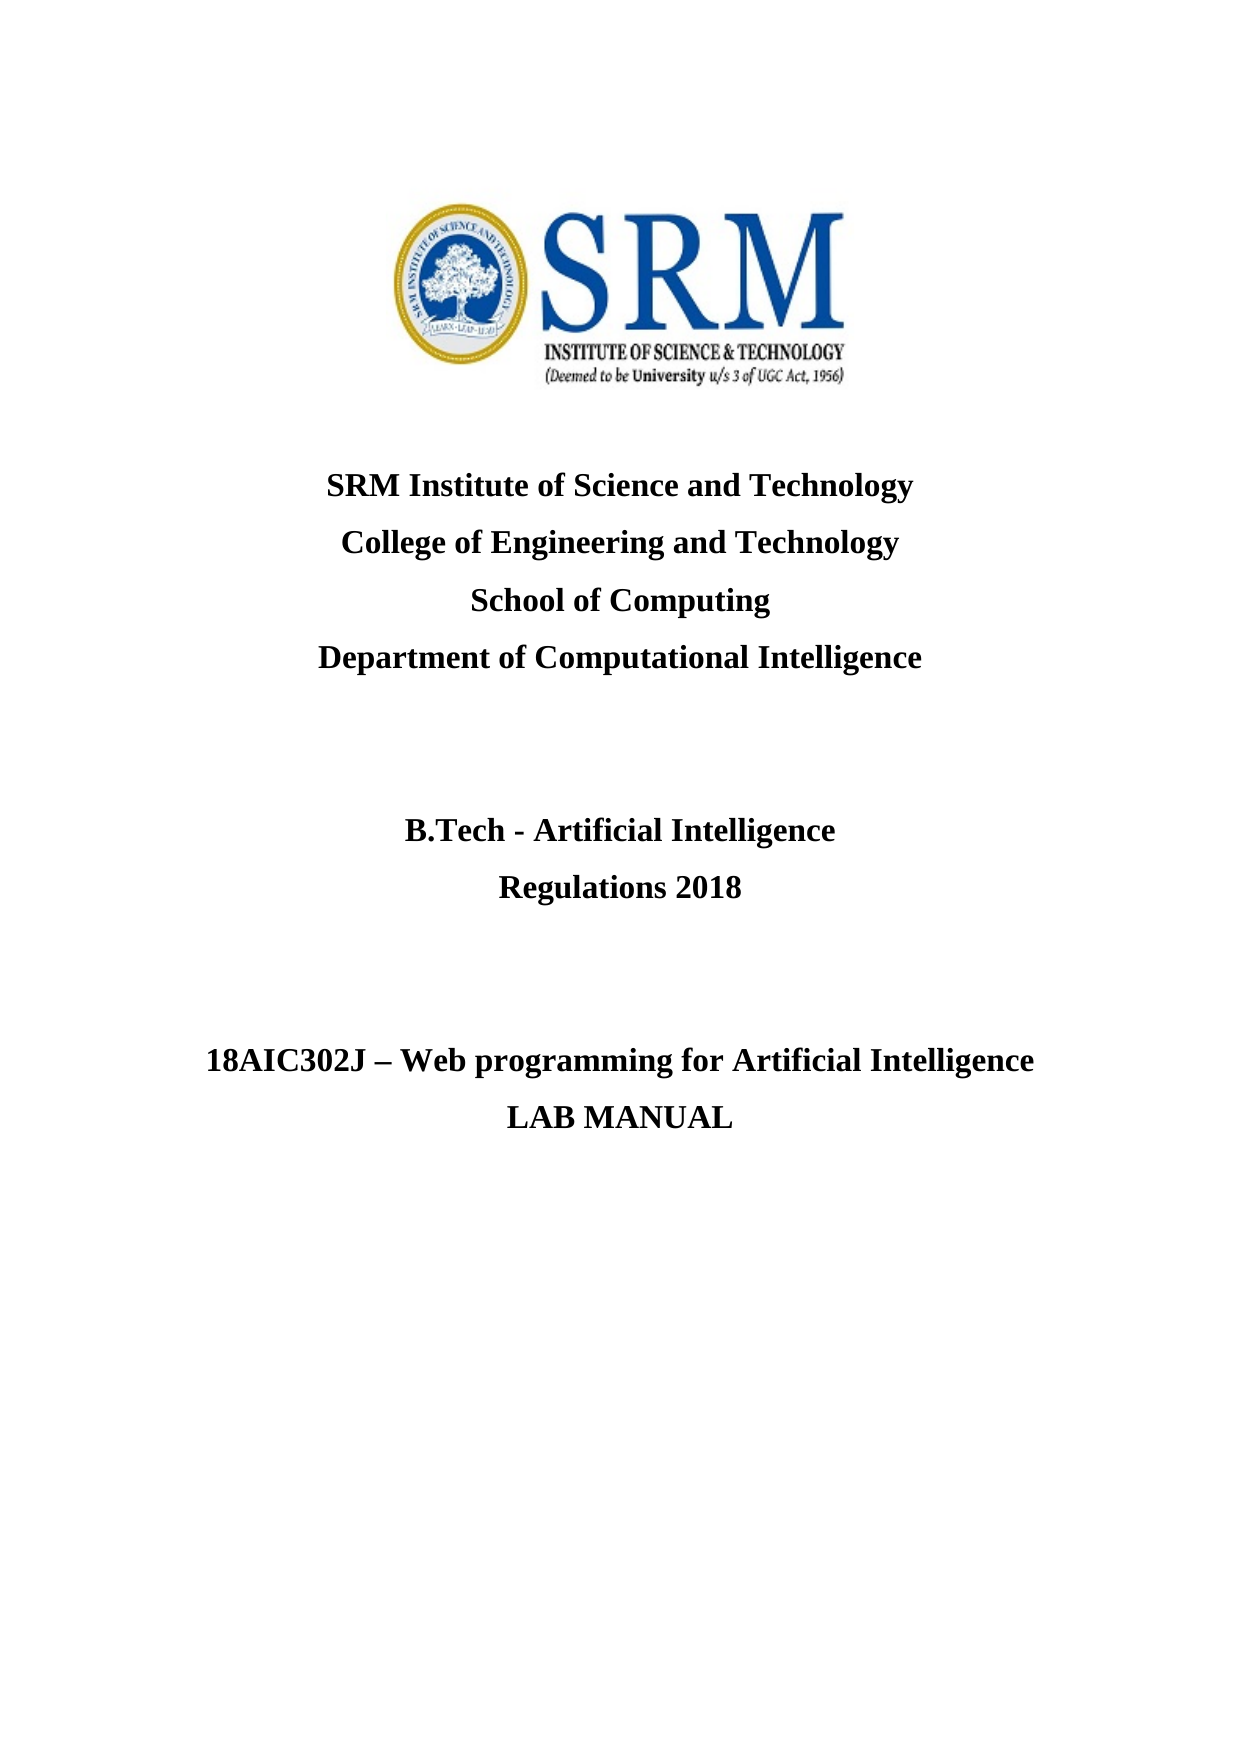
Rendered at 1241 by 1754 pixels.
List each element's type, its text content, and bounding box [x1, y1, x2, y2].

text SRM Institute of Science and Technology [133, 465, 1107, 503]
text College of Engineering and Technology [133, 523, 1107, 561]
text School of Computing [133, 580, 1107, 618]
text LAB MANUAL [133, 1098, 1107, 1136]
text Regulations 2018 [133, 868, 1107, 906]
picture [385, 139, 855, 452]
text B.Tech - Artificial Intelligence [133, 810, 1107, 848]
text Department of Computational Intelligence [133, 638, 1107, 676]
text 18AIC302J – Web programming for Artificial Intelligence [133, 1040, 1107, 1078]
